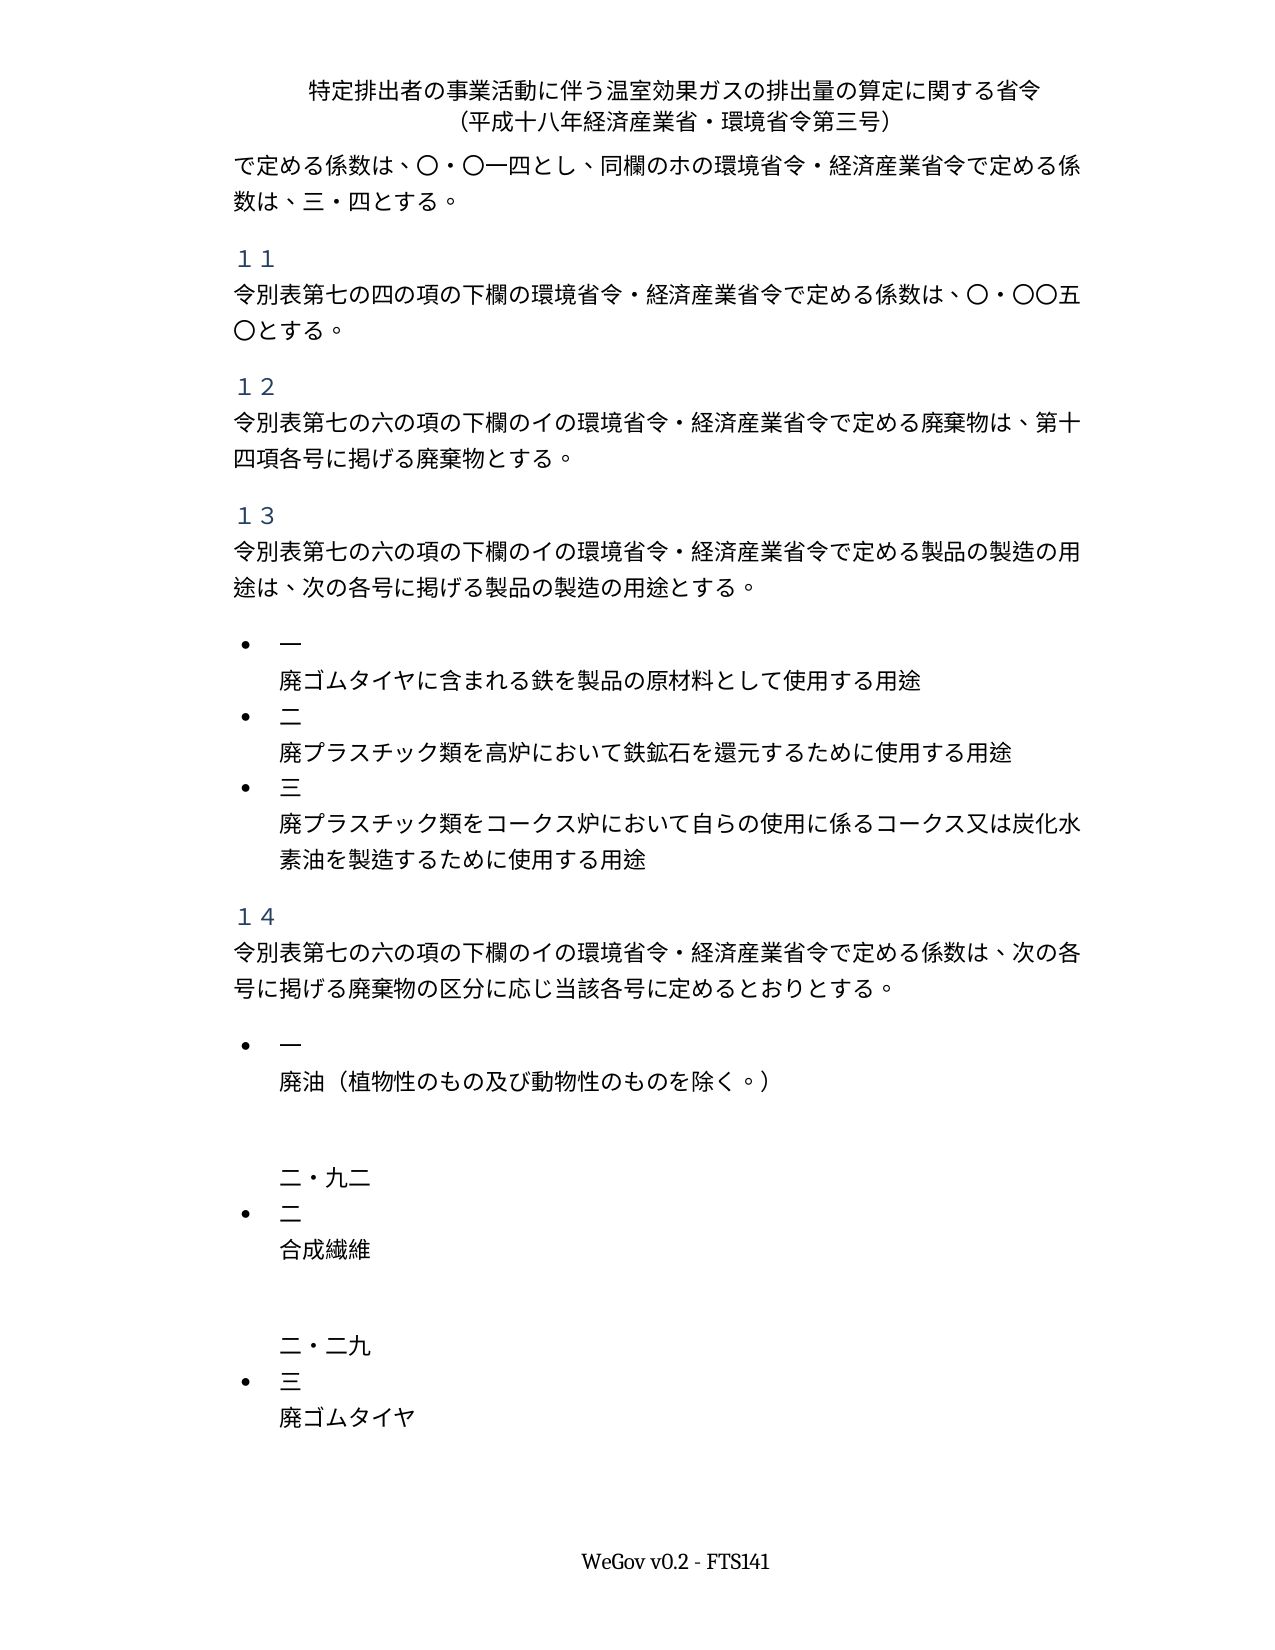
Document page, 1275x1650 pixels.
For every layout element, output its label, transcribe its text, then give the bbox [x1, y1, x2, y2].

text 令別表第七の四の項の下欄の環境省令・経済産業省令で定める係数は、〇・〇〇五〇とする。 [233, 279, 1087, 346]
subtitle １４ [233, 901, 1087, 932]
list 三 廃ゴムタイヤ 一・七二 [242, 1366, 1087, 1463]
subtitle １１ [233, 243, 1087, 274]
subtitle １２ [233, 371, 1087, 403]
list 三 廃プラスチック類をコークス炉において自らの使用に係るコークス又は炭化水素油を製造するために使用する用途 [242, 772, 1087, 876]
list 二 合成繊維 二・二九 [242, 1198, 1087, 1361]
text 令別表第七の六の項の下欄のイの環境省令・経済産業省令で定める廃棄物は、第十四項各号に掲げる廃棄物とする。 [233, 407, 1087, 474]
list 一 廃ゴムタイヤに含まれる鉄を製品の原材料として使用する用途 [242, 629, 1087, 696]
list 一 廃油（植物性のもの及び動物性のものを除く。） 二・九二 [242, 1030, 1087, 1193]
text 令別表第七の六の項の下欄のイの環境省令・経済産業省令で定める製品の製造の用途は、次の各号に掲げる製品の製造の用途とする。 [233, 536, 1087, 603]
list 二 廃プラスチック類を高炉において鉄鉱石を還元するために使用する用途 [242, 701, 1087, 768]
subtitle １３ [233, 500, 1087, 531]
text 令別表第七の六の項の下欄のイの環境省令・経済産業省令で定める係数は、次の各号に掲げる廃棄物の区分に応じ当該各号に定めるとおりとする。 [233, 937, 1087, 1004]
